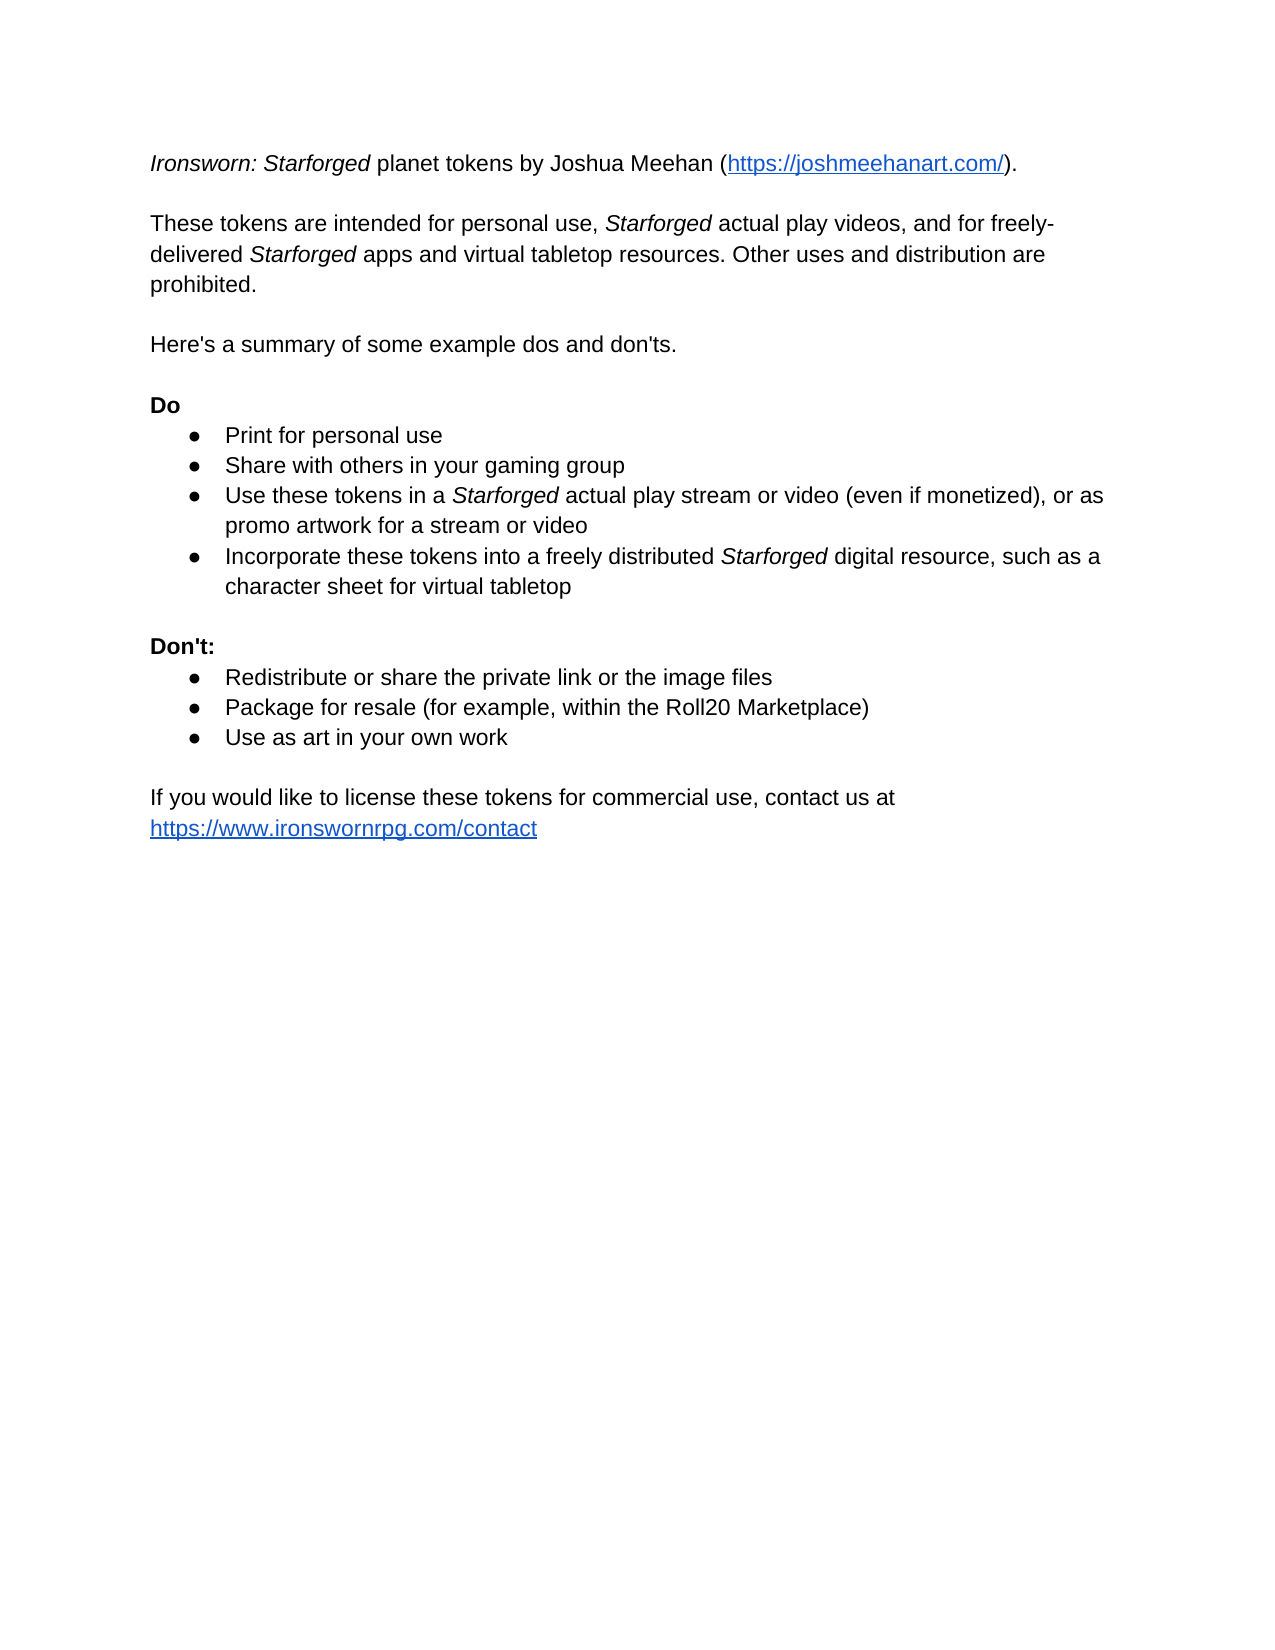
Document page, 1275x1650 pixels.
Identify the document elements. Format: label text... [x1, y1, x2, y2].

list Share with others in your gaming group [187, 452, 1125, 478]
text Do [150, 392, 1125, 418]
text Don't: [150, 633, 1125, 660]
list Redistribute or share the private link or the image files [187, 663, 1125, 690]
text Here's a summary of some example dos and don'ts. [150, 331, 1125, 358]
list Incorporate these tokens into a freely distributed Starforged digital resource, such as a character sheet for virtual tabletop [187, 543, 1125, 599]
list Use these tokens in a Starforged actual play stream or video (even if monetized), or as promo artwork for a stream or video [187, 482, 1125, 539]
text These tokens are intended for personal use, Starforged actual play videos, and for freely-delivered Starforged apps and virtual tabletop resources. Other uses and distribution are prohibited. [150, 210, 1125, 297]
text If you would like to license these tokens for commercial use, contact us at https://www.ironswornrpg.com/contact [150, 784, 1125, 841]
text Ironsworn: Starforged planet tokens by Joshua Meehan (https://joshmeehanart.com/). [150, 150, 1125, 176]
list Package for resale (for example, within the Roll20 Marketplace) [187, 694, 1125, 720]
list Print for personal use [187, 422, 1125, 448]
list Use as art in your own work [187, 724, 1125, 750]
